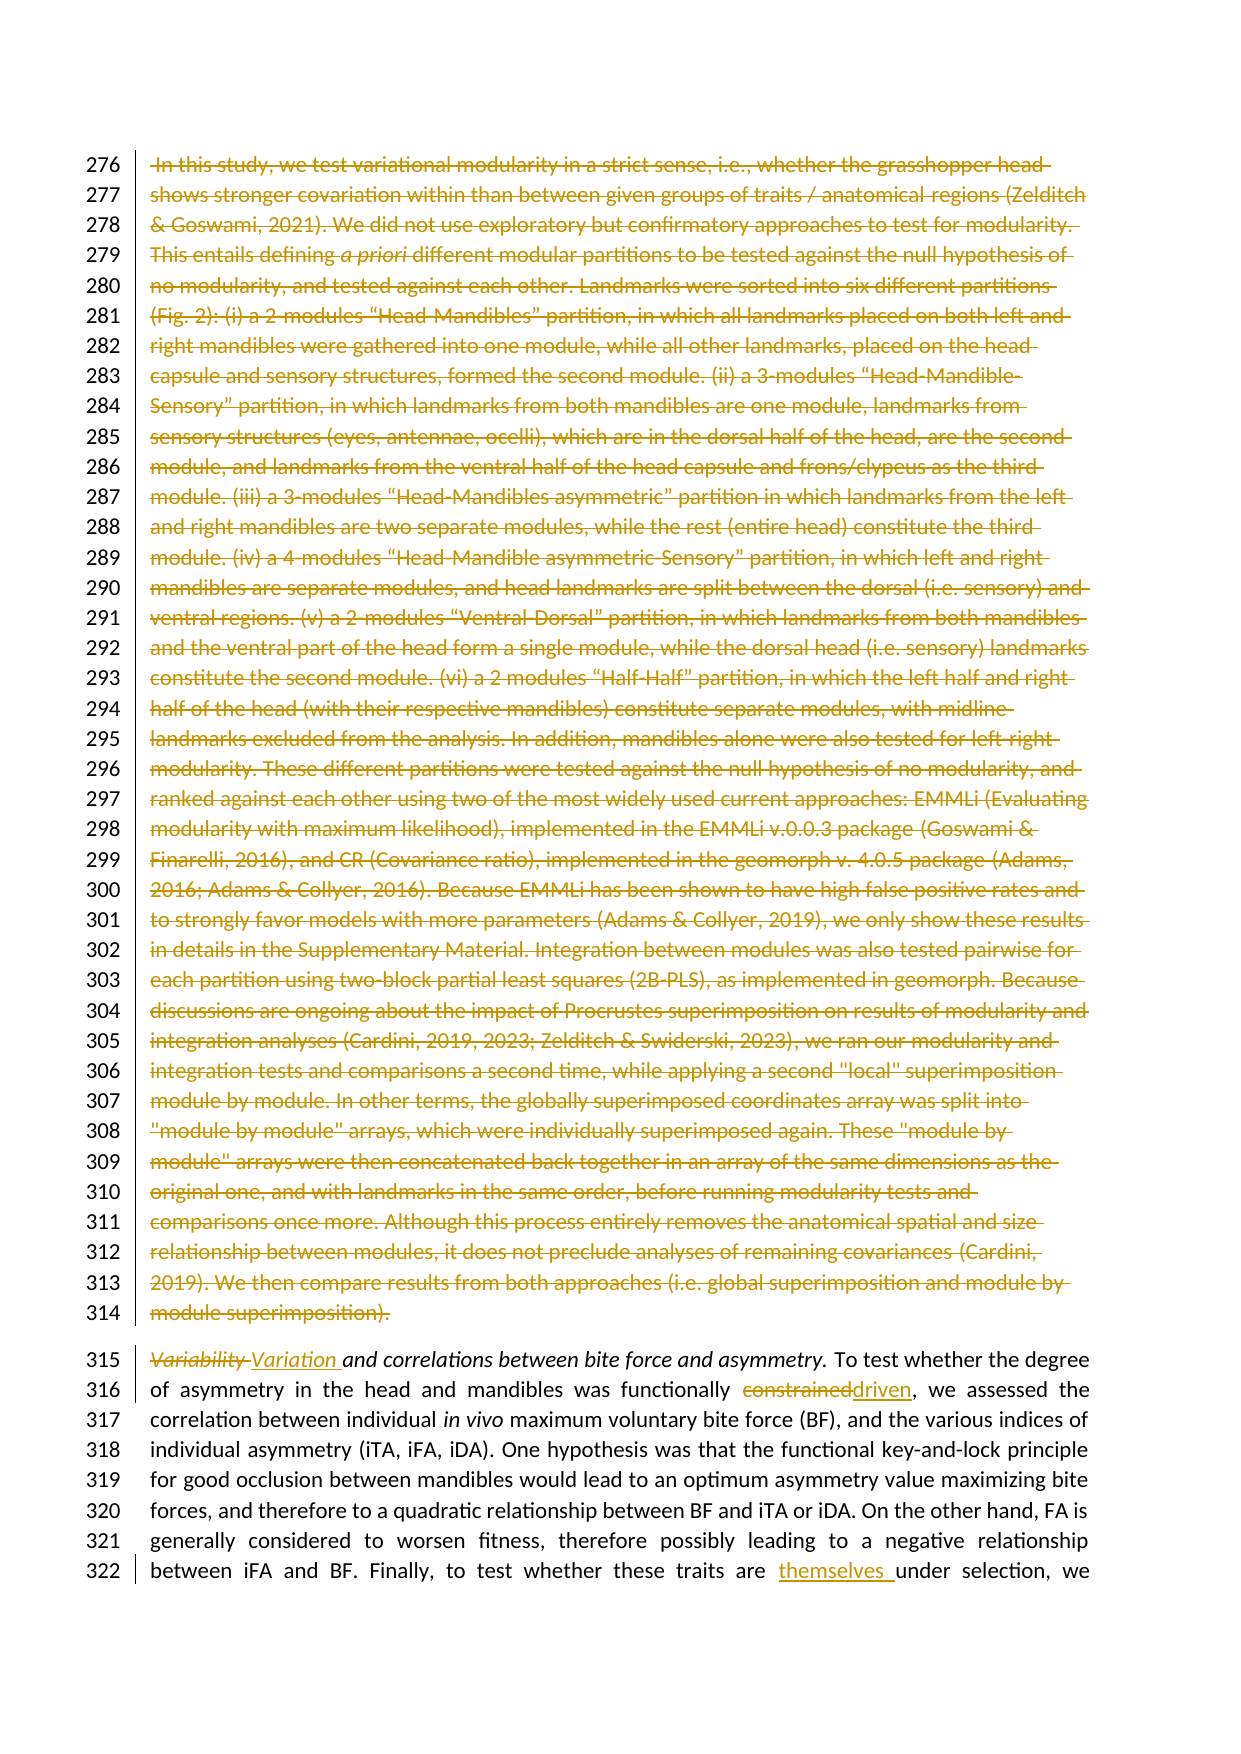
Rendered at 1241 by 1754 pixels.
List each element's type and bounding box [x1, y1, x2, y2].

text [150, 1345, 1090, 1584]
